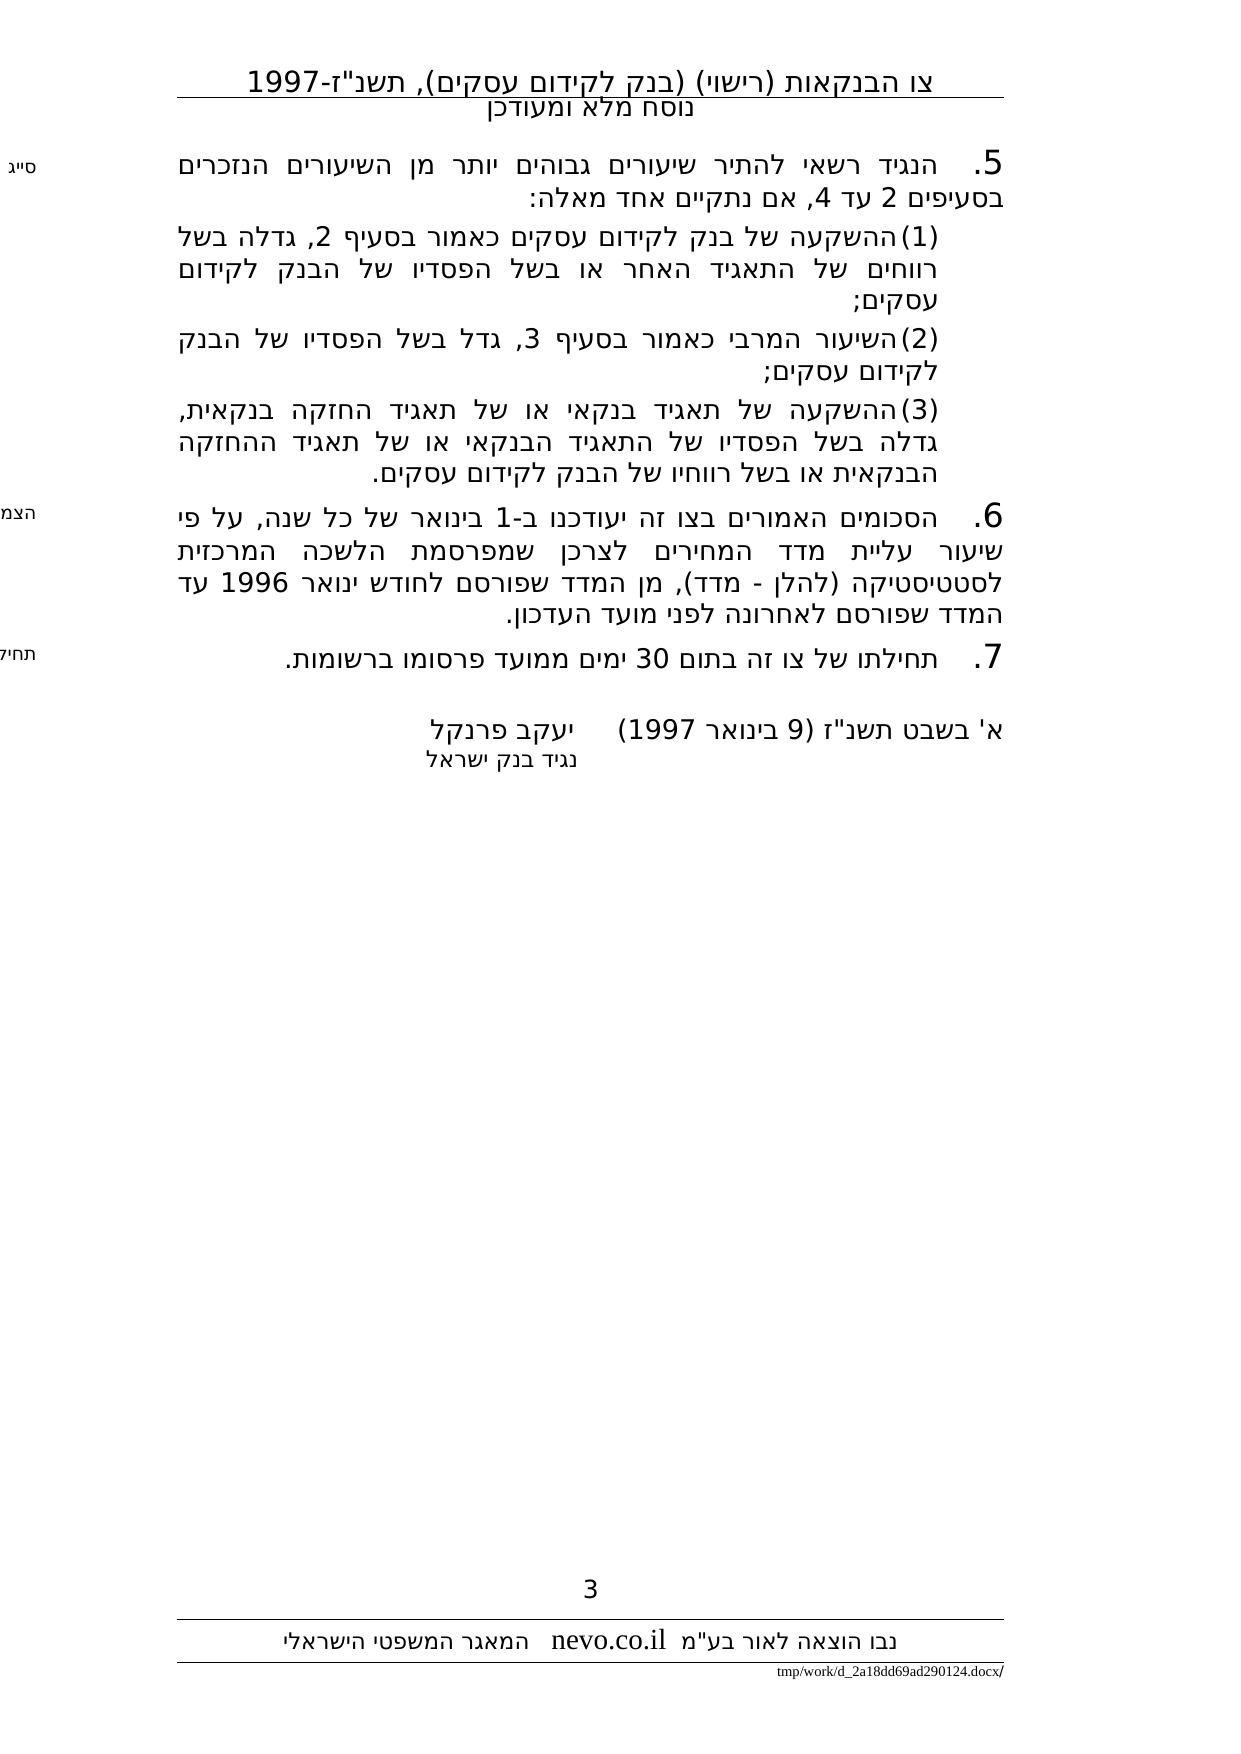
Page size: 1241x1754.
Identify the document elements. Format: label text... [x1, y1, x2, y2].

text נגיד בנק ישראל [177, 746, 1004, 772]
text א' בשבט תשנ"ז (9 בינואר 1997) יעקב פרנקל [177, 714, 1004, 746]
text 6. הסכומים האמורים בצו זה יעודכנו ב-1 בינואר של כל שנה, על פי שיעור עליית מדד המחירים לצרכן שמפרסמת הלשכה המרכזית לסטטיסטיקה (להלן - מדד), מן המדד שפורסם לחודש ינואר 1996 עד המדד שפורסם לאחרונה לפני מועד העדכון. [177, 497, 1004, 630]
text 5. הנגיד רשאי להתיר שיעורים גבוהים יותר מן השיעורים הנזכרים בסעיפים 2 עד 4, אם נתקיים אחד מאלה: [177, 144, 1004, 214]
text (1) ההשקעה של בנק לקידום עסקים כאמור בסעיף 2, גדלה בשל רווחים של התאגיד האחר או בשל הפסדיו של הבנק לקידום עסקים; [177, 222, 939, 316]
text (2) השיעור המרבי כאמור בסעיף 3, גדל בשל הפסדיו של הבנק לקידום עסקים; [177, 324, 939, 387]
text (3) ההשקעה של תאגיד בנקאי או של תאגיד החזקה בנקאית, גדלה בשל הפסדיו של התאגיד הבנקאי או של תאגיד ההחזקה הבנקאית או בשל רווחיו של הבנק לקידום עסקים. [177, 394, 939, 489]
text 7. תחילתו של צו זה בתום 30 ימים ממועד פרסומו ברשומות. [177, 638, 1004, 676]
